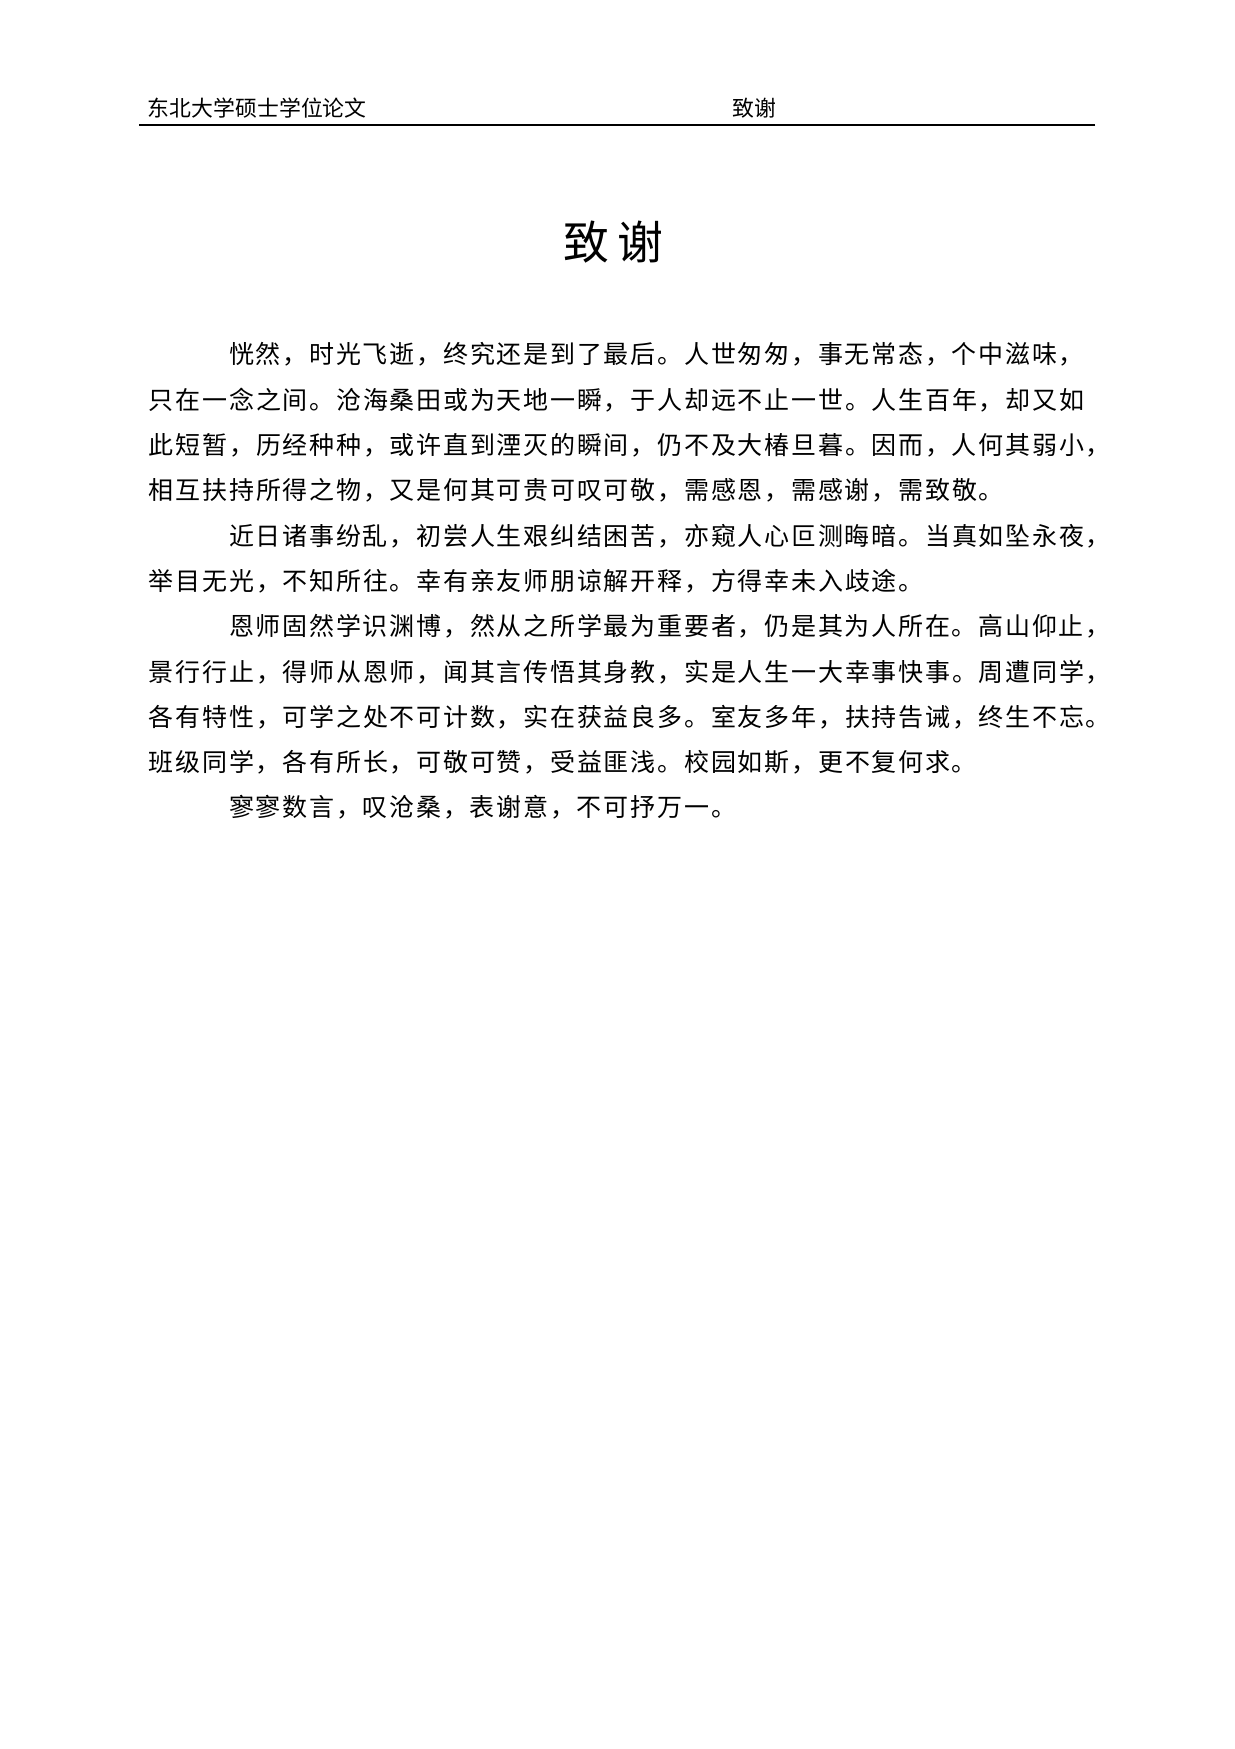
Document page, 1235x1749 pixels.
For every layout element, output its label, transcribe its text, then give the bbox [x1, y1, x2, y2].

text 恍然，时光飞逝，终究还是到了最后。人世匆匆，事无常态，个中滋味，只在一念之间。沧海桑田或为天地一瞬，于人却远不止一世。人生百年，却又如此短暂，历经种种，或许直到湮灭的瞬间，仍不及大椿旦暮。因而，人何其弱小，相互扶持所得之物，又是何其可贵可叹可敬，需感恩，需感谢，需致敬。 [149, 330, 1086, 512]
text 寥寥数言，叹沧桑，表谢意，不可抒万一。 [149, 783, 1086, 829]
text 近日诸事纷乱，初尝人生艰纠结困苦，亦窥人心叵测晦暗。当真如坠永夜，举目无光，不知所往。幸有亲友师朋谅解开释，方得幸未入歧途。 [149, 512, 1086, 602]
text 恩师固然学识渊博，然从之所学最为重要者，仍是其为人所在。高山仰止，景行行止，得师从恩师，闻其言传悟其身教，实是人生一大幸事快事。周遭同学，各有特性，可学之处不可计数，实在获益良多。室友多年，扶持告诫，终生不忘。班级同学，各有所长，可敬可赞，受益匪浅。校园如斯，更不复何求。 [149, 602, 1086, 783]
text 致谢 [149, 194, 1086, 285]
